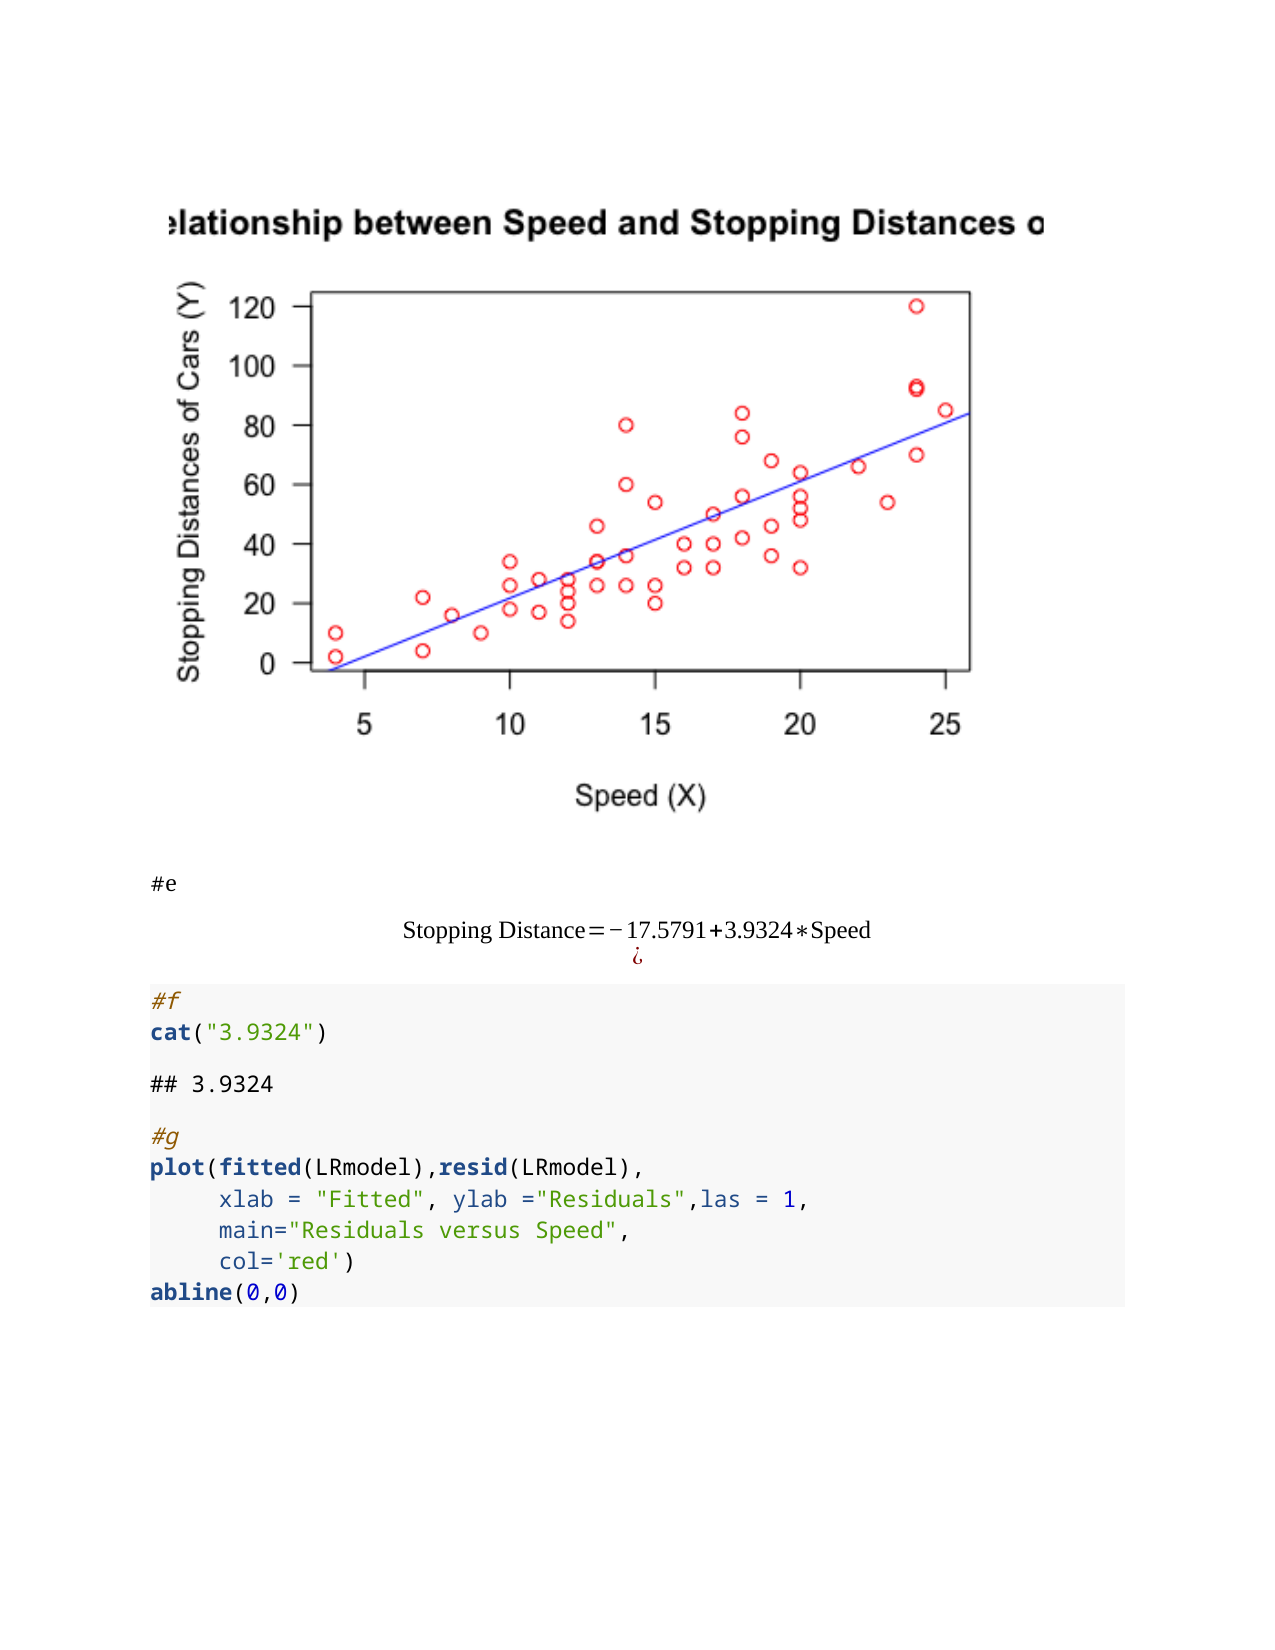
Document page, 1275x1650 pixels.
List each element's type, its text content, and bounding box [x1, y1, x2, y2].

text #e [150, 869, 1125, 897]
text #f cat("3.9324") [150, 984, 1125, 1047]
picture [168, 150, 1044, 850]
text ## 3.9324 [150, 1068, 1125, 1099]
text #g plot(fitted(LRmodel),resid(LRmodel), xlab = "Fitted", ylab ="Residuals",las = 1, main="Residuals versus Speed", col='red') abline(0,0) [150, 1120, 1125, 1307]
